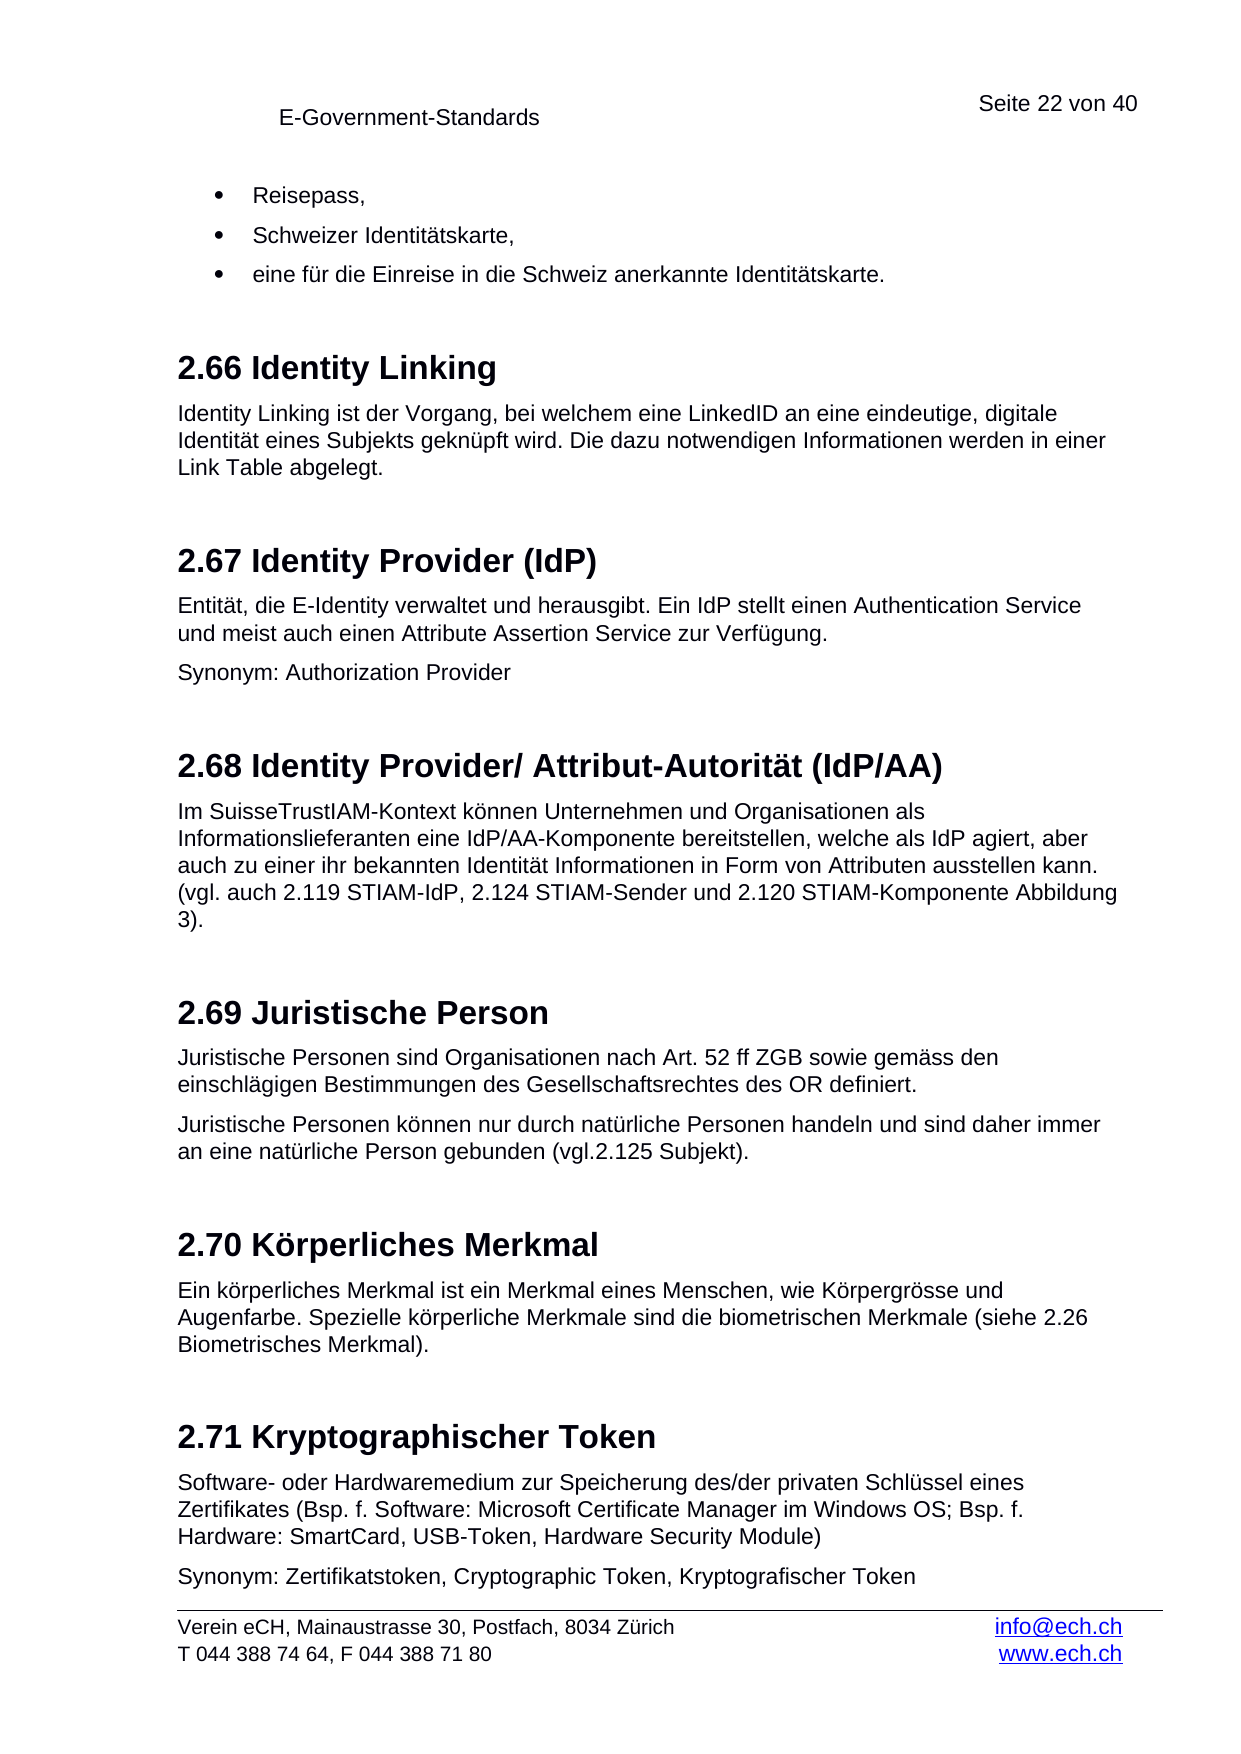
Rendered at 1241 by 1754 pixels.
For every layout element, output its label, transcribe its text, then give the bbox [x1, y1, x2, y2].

text Synonym: Authorization Provider [177, 658, 1122, 686]
text Juristische Personen können nur durch natürliche Personen handeln und sind daher immer an eine natürliche Person gebunden (vgl. Subjekt). [177, 1110, 1122, 1164]
subtitle Kryptographischer Token [177, 1417, 1122, 1456]
text Software- oder Hardwaremedium zur Speicherung des/der privaten Schlüssel eines Zertifikates (Bsp. f. Software: Microsoft Certificate Manager im Windows OS; Bsp. f. Hardware: SmartCard, USB-Token, Hardware Security Module) [177, 1468, 1122, 1550]
list Reisepass, [215, 182, 1122, 209]
text Juristische Personen sind Organisationen nach Art. 52 ff ZGB sowie gemäss den einschlägigen Bestimmungen des Gesellschaftsrechtes des OR definiert. [177, 1044, 1122, 1098]
text Entität, die E-Identity verwaltet und herausgibt. Ein IdP stellt einen Authentication Service und meist auch einen Attribute Assertion Service zur Verfügung. [177, 592, 1122, 646]
text Identity Linking ist der Vorgang, bei welchem eine LinkedID an eine eindeutige, digitale Identität eines Subjekts geknüpft wird. Die dazu notwendigen Informationen werden in einer Link Table abgelegt. [177, 399, 1122, 480]
text Synonym: Zertifikatstoken, Cryptographic Token, Kryptografischer Token [177, 1562, 1122, 1589]
subtitle Identity Provider (IdP) [177, 541, 1122, 579]
list Schweizer Identitätskarte, [215, 221, 1122, 248]
text Im SuisseTrustIAM-Kontext können Unternehmen und Organisationen als Informationslieferanten eine IdP/AA-Komponente bereitstellen, welche als IdP agiert, aber auch zu einer ihr bekannten Identität Informationen in Form von Attributen ausstellen kann. (vgl. auch STIAM-IdP, STIAM-Sender und STIAM-Komponente Abbildung 3). [177, 797, 1122, 932]
subtitle Körperliches Merkmal [177, 1225, 1122, 1263]
subtitle Identity Linking [177, 348, 1122, 387]
subtitle Juristische Person [177, 993, 1122, 1031]
list eine für die Einreise in die Schweiz anerkannte Identitätskarte. [215, 261, 1122, 288]
subtitle Identity Provider/ Attribut-Autorität (IdP/AA) [177, 746, 1122, 784]
text Ein körperliches Merkmal ist ein Merkmal eines Menschen, wie Körpergrösse und Augenfarbe. Spezielle körperliche Merkmale sind die biometrischen Merkmale (siehe Biometrisches Merkmal). [177, 1276, 1122, 1357]
